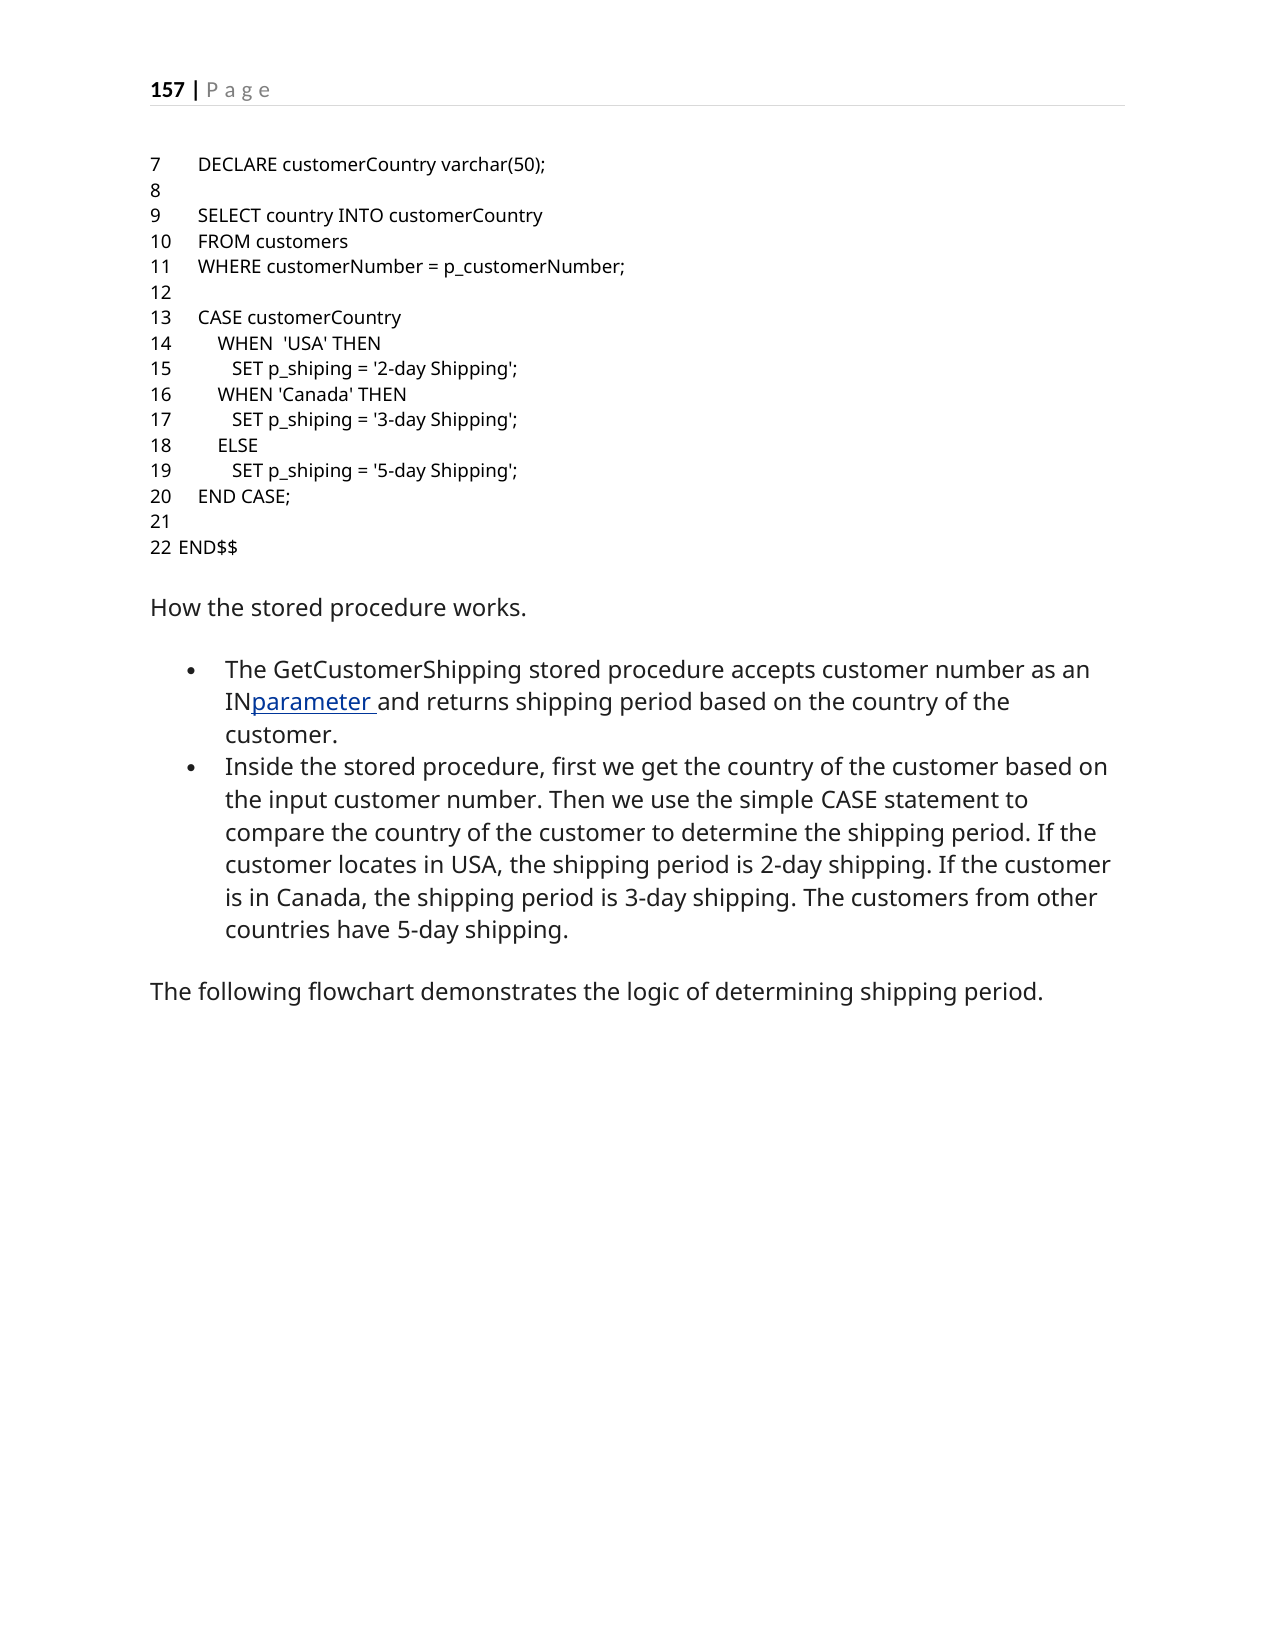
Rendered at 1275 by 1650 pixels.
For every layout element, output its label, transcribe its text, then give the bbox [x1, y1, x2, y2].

list The GetCustomerShipping stored procedure accepts customer number as an INparameter and returns shipping period based on the country of the customer. [187, 652, 1125, 750]
list Inside the stored procedure, first we get the country of the customer based on the input customer number. Then we use the simple CASE statement to compare the country of the customer to determine the shipping period. If the customer locates in USA, the shipping period is 2-day shipping. If the customer is in Canada, the shipping period is 3-day shipping. The customers from other countries have 5-day shipping. [187, 750, 1125, 946]
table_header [149, 150, 177, 561]
text The following flowchart demonstrates the logic of determining shipping period. [150, 975, 1125, 1008]
text How the stored procedure works. [150, 591, 1125, 623]
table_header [177, 150, 1133, 561]
